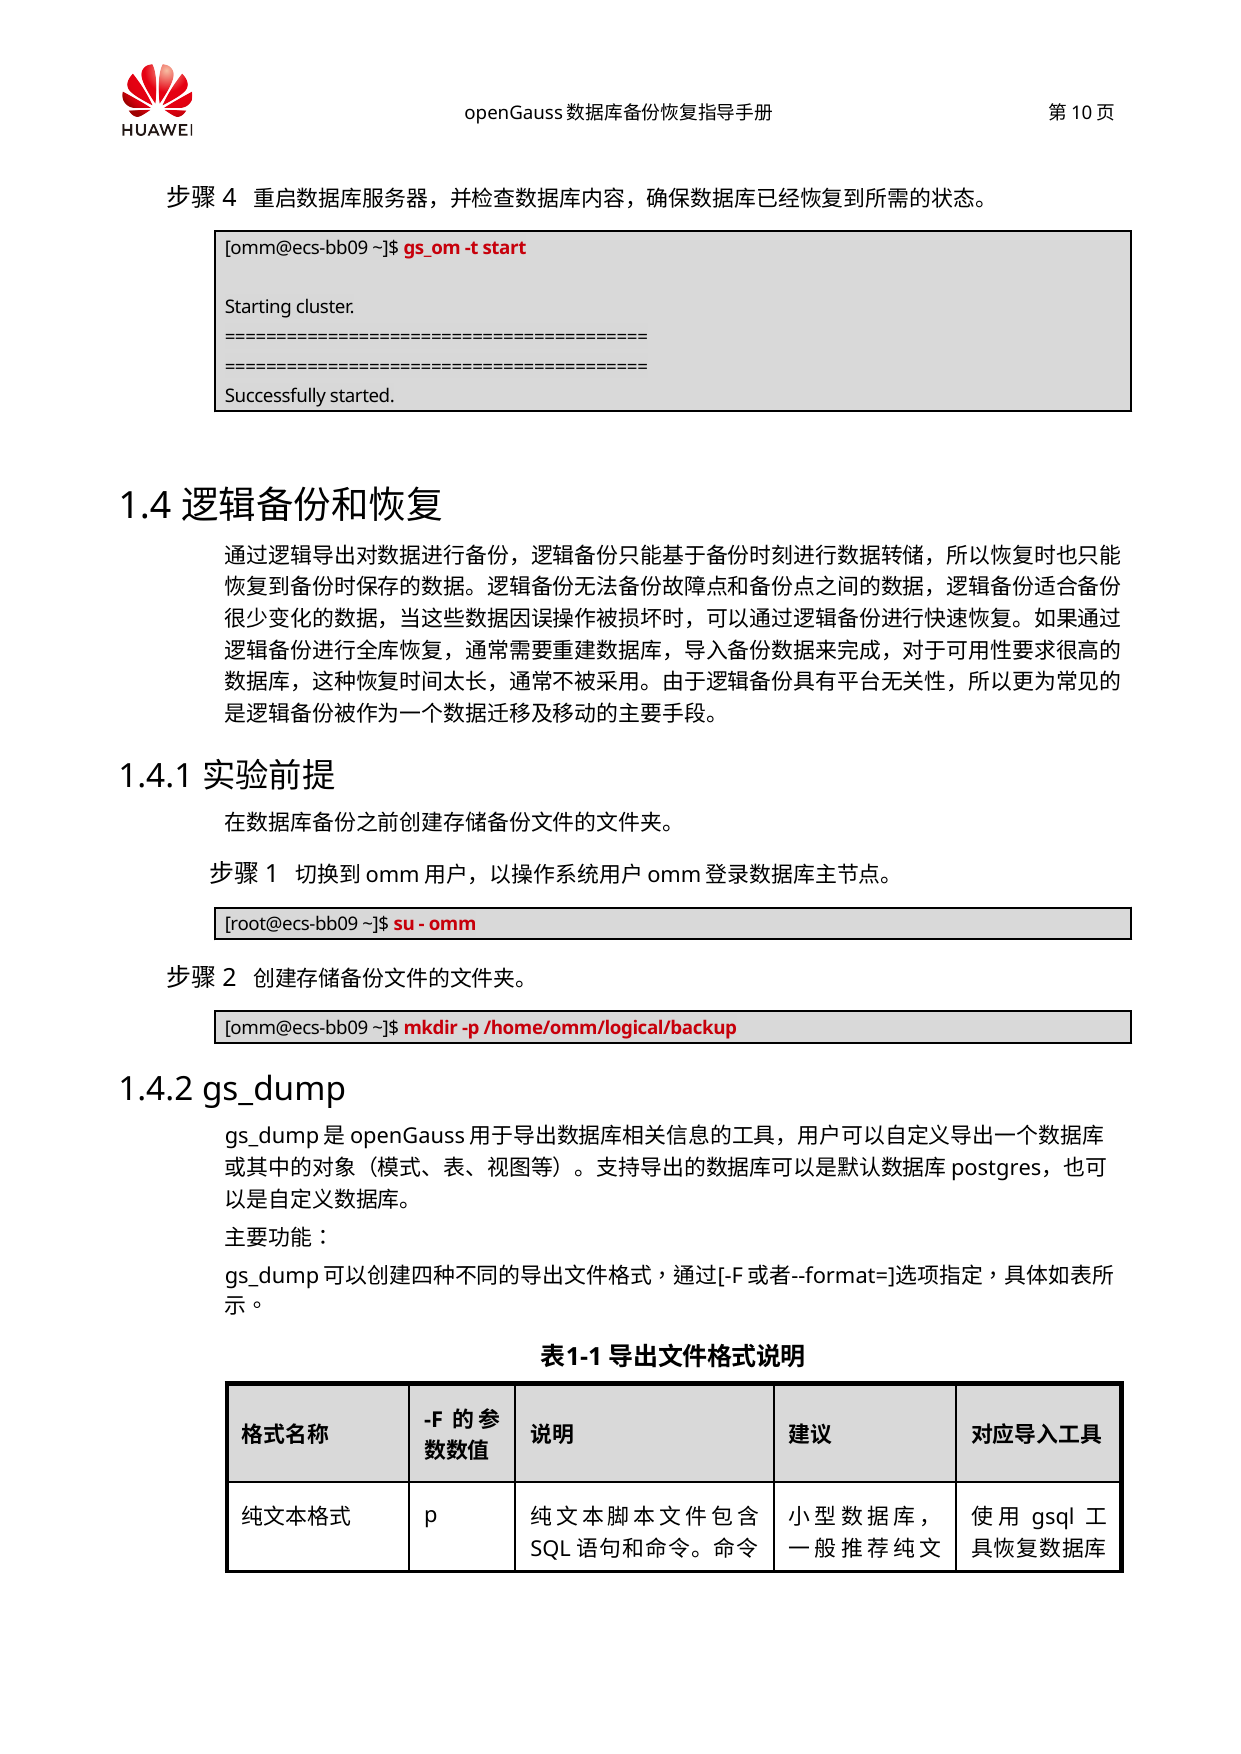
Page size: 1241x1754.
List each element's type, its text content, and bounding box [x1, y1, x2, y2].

table_cell 纯文本格式 [229, 1483, 408, 1570]
table_header 说明 [516, 1386, 773, 1481]
table_header 格式名称 [229, 1386, 408, 1481]
list 切换到omm用户，以操作系统用户omm登录数据库主节点。 [279, 854, 1122, 890]
text gs_dump可以创建四种不同的导出文件格式，通过[-F或者--format=]选项指定，具体如表所示。 [224, 1260, 1122, 1320]
text Successfully started. [216, 378, 1130, 410]
subtitle 实验前提 [118, 748, 1122, 797]
text 重启数据库服务器，并检查数据库内容，确保数据库已经恢复到所需的状态。 [236, 177, 1122, 213]
table_header 建议 [775, 1386, 955, 1481]
picture [122, 64, 193, 136]
text [omm@ecs-bb09 ~]$ mkdir -p /home/omm/logical/backup [216, 1012, 1130, 1042]
subtitle gs_dump [118, 1065, 1122, 1110]
table_header -F的参数数值 [410, 1386, 514, 1481]
table_cell p [410, 1483, 514, 1570]
text 创建存储备份文件的文件夹。 [236, 957, 1122, 993]
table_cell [516, 1483, 773, 1570]
text 通过逻辑导出对数据进行备份，逻辑备份只能基于备份时刻进行数据转储，所以恢复时也只能恢复到备份时保存的数据。逻辑备份无法备份故障点和备份点之间的数据，逻辑备份适合备份很少变化的数据，当这些数据因误操作被损坏时，可以通过逻辑备份进行快速恢复。如果通过逻辑备份进行全库恢复，通常需要重建数据库，导入备份数据来完成，对于可用性要求很高的数据库，这种恢复时间太长，通常不被采用。由于逻辑备份具有平台无关性，所以更为常见的是逻辑备份被作为一个数据迁移及移动的主要手段。 [224, 538, 1122, 728]
subtitle 逻辑备份和恢复 [118, 475, 1122, 529]
text 导出文件格式说明 [224, 1336, 1122, 1373]
text 主要功能： [224, 1222, 1122, 1252]
text [root@ecs-bb09 ~]$ su - omm [216, 909, 1130, 938]
text ========================================= [216, 319, 1130, 349]
text gs_dump是openGauss用于导出数据库相关信息的工具，用户可以自定义导出一个数据库或其中的对象（模式、表、视图等）。支持导出的数据库可以是默认数据库postgres，也可以是自定义数据库。 [224, 1118, 1122, 1214]
text Starting cluster. [216, 289, 1130, 319]
text ========================================= [216, 349, 1130, 378]
table_cell 小型数据库，一般推荐纯文本格式。 [775, 1483, 955, 1570]
text 在数据库备份之前创建存储备份文件的文件夹。 [224, 805, 1122, 837]
table_header 对应导入工具 [957, 1386, 1119, 1481]
text [omm@ecs-bb09 ~]$ gs_om -t start [216, 232, 1130, 260]
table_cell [957, 1483, 1119, 1570]
